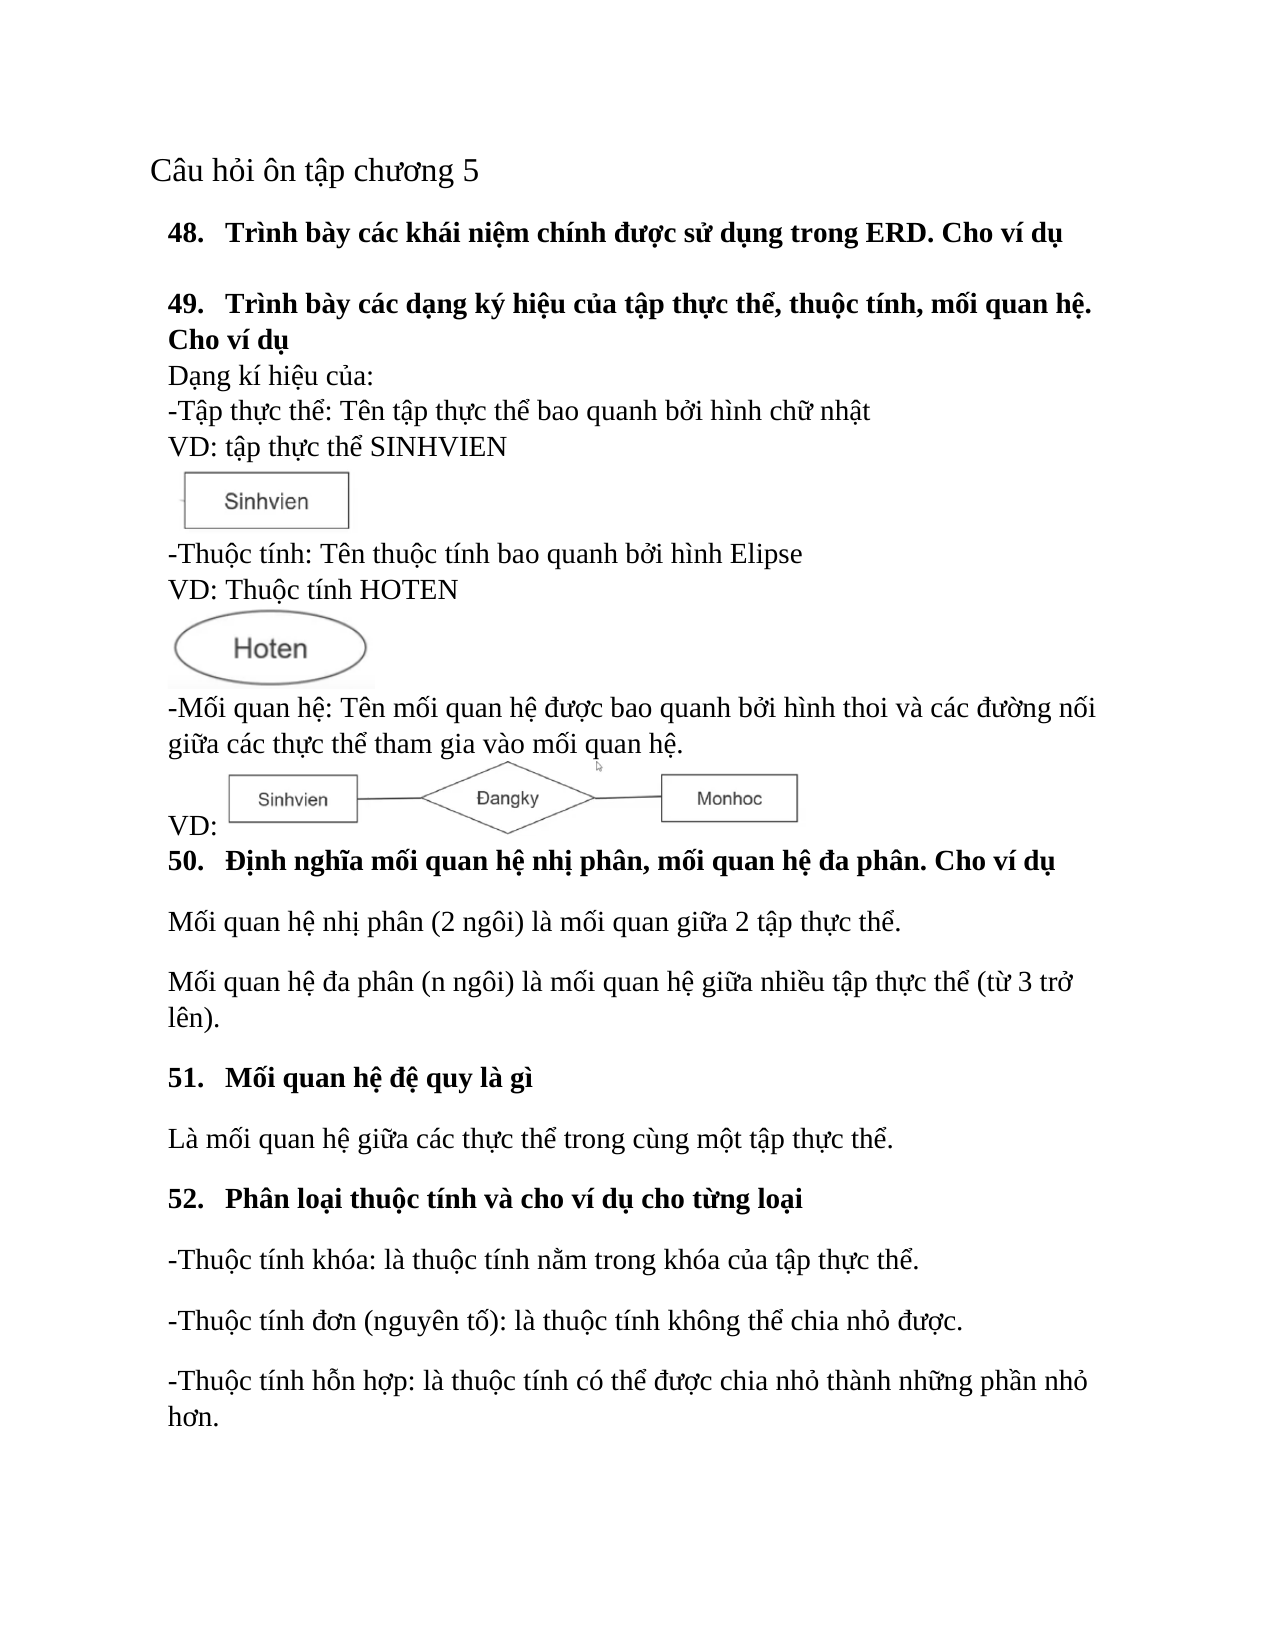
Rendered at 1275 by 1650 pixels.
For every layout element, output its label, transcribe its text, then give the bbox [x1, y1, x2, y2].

text -Thuộc tính khóa: là thuộc tính nằm trong khóa của tập thực thể. [168, 1242, 1125, 1276]
list Phân loại thuộc tính và cho ví dụ cho từng loại [168, 1182, 1125, 1215]
picture [167, 607, 375, 689]
list VD: Thuộc tính HOTEN [168, 572, 1125, 605]
text Mối quan hệ đa phân (n ngôi) là mối quan hệ giữa nhiều tập thực thể (từ 3 trở lên). [168, 964, 1125, 1034]
picture [167, 464, 372, 535]
list Trình bày các khái niệm chính được sử dụng trong ERD. Cho ví dụ [168, 216, 1125, 249]
picture [225, 761, 808, 836]
list Dạng kí hiệu của: [168, 358, 1125, 391]
list VD: tập thực thể SINHVIEN [168, 429, 1125, 462]
list Định nghĩa mối quan hệ nhị phân, mối quan hệ đa phân. Cho ví dụ [168, 843, 1125, 877]
list Trình bày các dạng ký hiệu của tập thực thể, thuộc tính, mối quan hệ. Cho ví dụ [168, 287, 1125, 356]
text -Thuộc tính đơn (nguyên tố): là thuộc tính không thể chia nhỏ được. [168, 1303, 1125, 1336]
text Là mối quan hệ giữa các thực thể trong cùng một tập thực thể. [168, 1121, 1125, 1155]
text Mối quan hệ nhị phân (2 ngôi) là mối quan giữa 2 tập thực thể. [168, 904, 1125, 938]
text Câu hỏi ôn tập chương 5 [150, 150, 1125, 188]
list -Thuộc tính: Tên thuộc tính bao quanh bởi hình Elipse [168, 536, 1125, 570]
text -Thuộc tính hỗn hợp: là thuộc tính có thể được chia nhỏ thành những phần nhỏ hơn. [168, 1363, 1125, 1432]
list Mối quan hệ đệ quy là gì [168, 1061, 1125, 1094]
list -Mối quan hệ: Tên mối quan hệ được bao quanh bởi hình thoi và các đường nối giữa các thực thể tham gia vào mối quan hệ. [168, 691, 1125, 760]
list -Tập thực thể: Tên tập thực thể bao quanh bởi hình chữ nhật [168, 393, 1125, 427]
